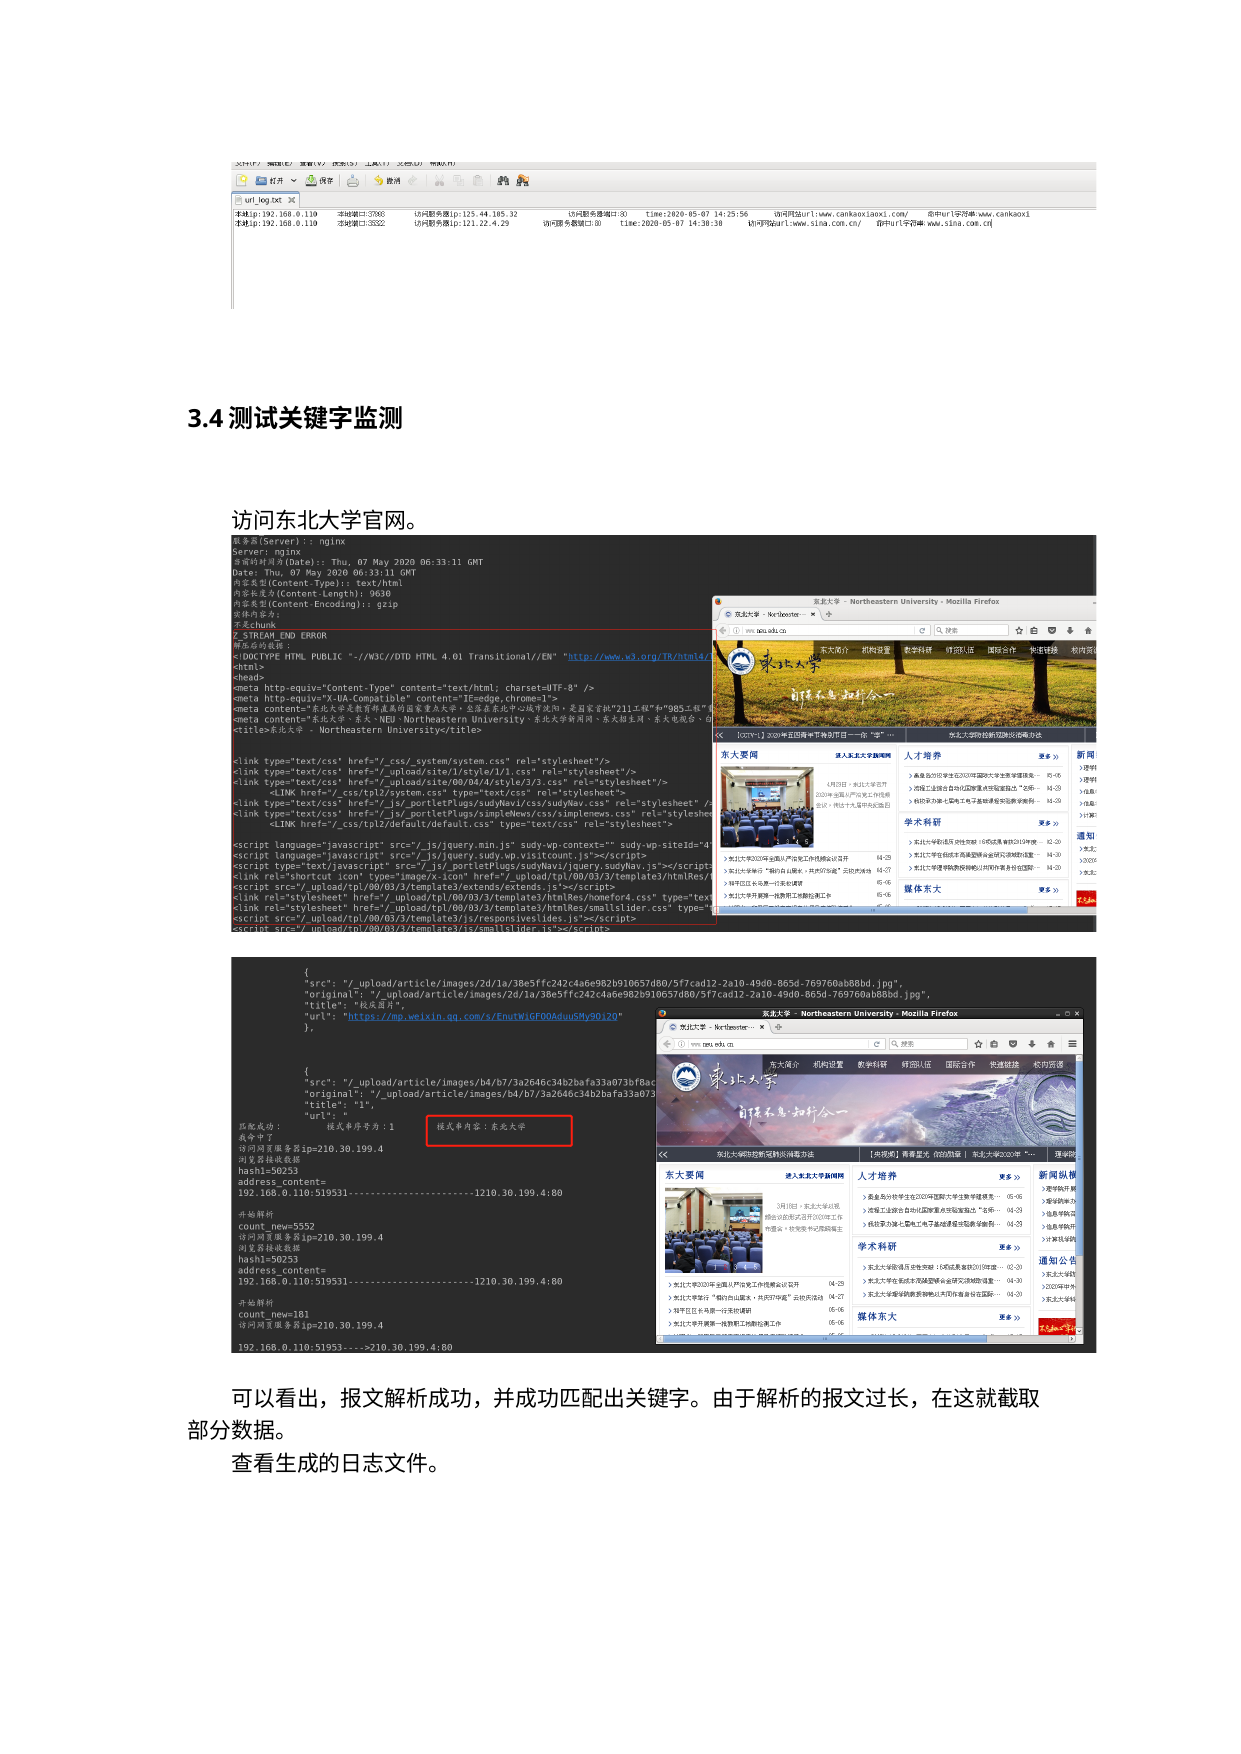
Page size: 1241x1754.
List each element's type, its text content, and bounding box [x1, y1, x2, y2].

text 访问东北大学官网。 [187, 503, 1053, 535]
subtitle 3.4测试关键字监测 [187, 384, 1053, 449]
text 查看生成的日志文件。 [187, 1445, 1053, 1478]
picture [231, 162, 1097, 309]
text 可以看出，报文解析成功，并成功匹配出关键字。由于解析的报文过长，在这就截取部分数据。 [187, 1380, 1053, 1445]
picture [231, 957, 1097, 1353]
picture [231, 535, 1097, 932]
